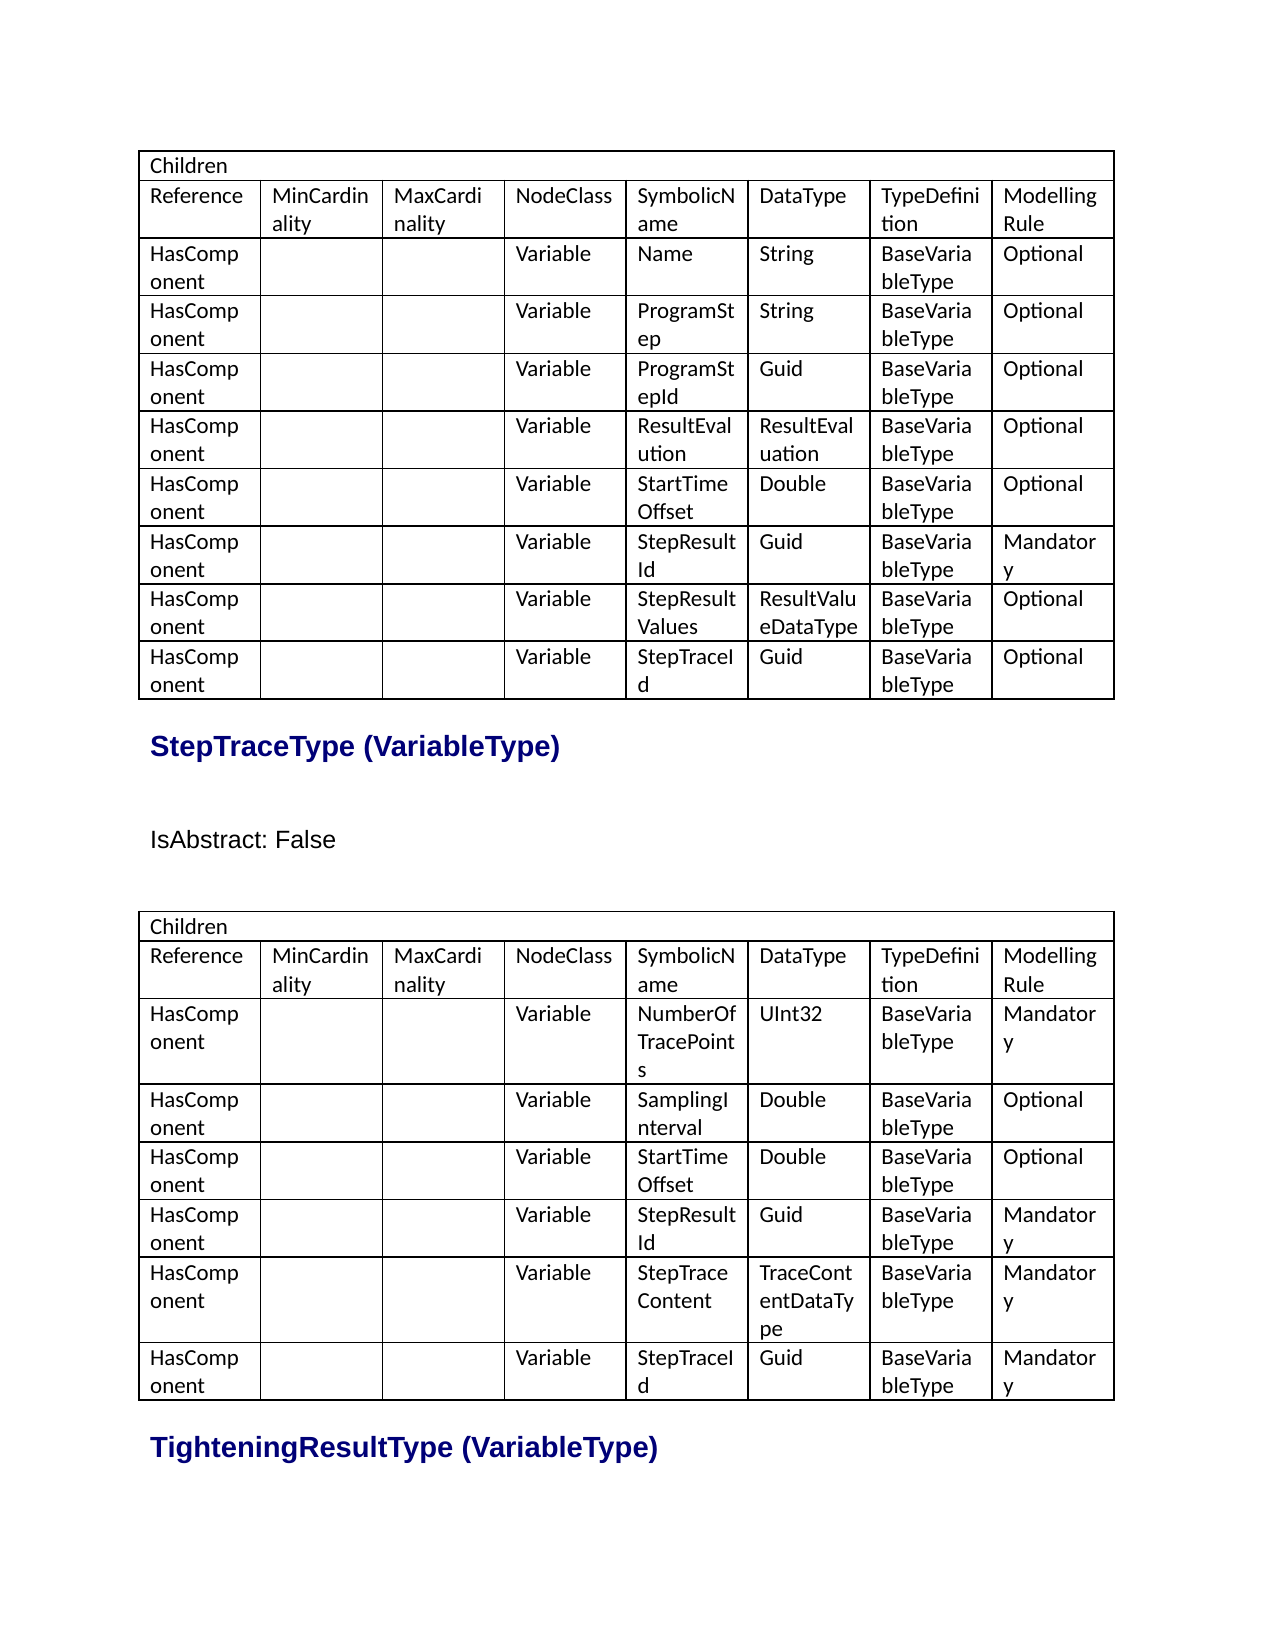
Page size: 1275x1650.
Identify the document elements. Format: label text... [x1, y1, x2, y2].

table_cell MinCardinality [261, 181, 382, 237]
table_cell BaseVariableType [871, 1200, 991, 1256]
table_cell BaseVariableType [871, 585, 991, 640]
table_cell Optional [993, 354, 1113, 410]
table_cell [383, 999, 504, 1083]
table_cell BaseVariableType [871, 296, 991, 352]
table_cell String [749, 296, 869, 352]
table_cell Mandatory [993, 527, 1113, 583]
table_cell HasComponent [140, 1258, 260, 1342]
text StepTraceType (VariableType) [150, 729, 1125, 762]
table_cell Double [749, 469, 869, 525]
table_cell ProgramStep [627, 296, 747, 352]
table_cell Guid [749, 642, 869, 698]
table_cell BaseVariableType [871, 1258, 991, 1342]
table_cell NodeClass [505, 181, 625, 237]
table_cell Variable [505, 1343, 625, 1399]
table_cell Guid [749, 527, 869, 583]
table_cell [383, 585, 504, 640]
table_cell [383, 354, 504, 410]
table_cell HasComponent [140, 296, 260, 352]
table_cell Optional [993, 642, 1113, 698]
table_cell BaseVariableType [871, 354, 991, 410]
table_cell ModellingRule [993, 181, 1113, 237]
table_cell [261, 412, 382, 468]
table_cell Double [749, 1085, 869, 1141]
table_cell HasComponent [140, 239, 260, 295]
table_cell SymbolicName [627, 181, 747, 237]
table_cell BaseVariableType [871, 1343, 991, 1399]
table_cell [261, 296, 382, 352]
table_cell Variable [505, 1085, 625, 1141]
table_cell HasComponent [140, 354, 260, 410]
table_cell Variable [505, 527, 625, 583]
table_cell TypeDefinition [871, 942, 991, 998]
table_cell StepResultValues [627, 585, 747, 640]
text IsAbstract: False [150, 825, 1125, 854]
text TighteningResultType (VariableType) [150, 1430, 1125, 1464]
table_cell BaseVariableType [871, 1085, 991, 1141]
table_cell Variable [505, 1200, 625, 1256]
table_cell Optional [993, 469, 1113, 525]
table_cell Double [749, 1143, 869, 1198]
table_cell Reference [140, 942, 260, 998]
table_cell MinCardinality [261, 942, 382, 998]
table_cell Variable [505, 585, 625, 640]
table_cell BaseVariableType [871, 412, 991, 468]
table_cell [261, 999, 382, 1083]
table_cell [383, 1258, 504, 1342]
table_cell [383, 296, 504, 352]
table_cell Optional [993, 296, 1113, 352]
table_cell Variable [505, 239, 625, 295]
table_cell Variable [505, 1143, 625, 1198]
table_cell ResultEvaluation [749, 412, 869, 468]
table_header Children [140, 912, 1113, 940]
table_cell StepResultId [627, 1200, 747, 1256]
table_cell Mandatory [993, 999, 1113, 1083]
table_cell HasComponent [140, 1343, 260, 1399]
table_cell [383, 1343, 504, 1399]
table_cell HasComponent [140, 585, 260, 640]
table_cell Mandatory [993, 1258, 1113, 1342]
table_cell DataType [749, 942, 869, 998]
table_cell [261, 642, 382, 698]
table_cell BaseVariableType [871, 642, 991, 698]
table_cell Guid [749, 1200, 869, 1256]
table_cell [383, 1200, 504, 1256]
table_cell [261, 585, 382, 640]
table_cell MaxCardinality [383, 181, 504, 237]
table_cell [383, 642, 504, 698]
table_cell [261, 239, 382, 295]
table_cell Mandatory [993, 1343, 1113, 1399]
table_cell HasComponent [140, 1200, 260, 1256]
table_cell UInt32 [749, 999, 869, 1083]
table_cell [383, 1085, 504, 1141]
table_cell Optional [993, 585, 1113, 640]
table_cell HasComponent [140, 1143, 260, 1198]
table_cell Variable [505, 469, 625, 525]
table_cell HasComponent [140, 999, 260, 1083]
table_cell StartTimeOffset [627, 469, 747, 525]
table_cell [261, 1200, 382, 1256]
table_cell Variable [505, 999, 625, 1083]
table_cell BaseVariableType [871, 999, 991, 1083]
table_cell StepTraceContent [627, 1258, 747, 1342]
table_cell Guid [749, 354, 869, 410]
table_cell Optional [993, 412, 1113, 468]
table_cell ProgramStepId [627, 354, 747, 410]
table_cell Reference [140, 181, 260, 237]
table_cell [261, 1343, 382, 1399]
table_cell Name [627, 239, 747, 295]
table_cell HasComponent [140, 1085, 260, 1141]
table_cell Guid [749, 1343, 869, 1399]
table_cell [383, 1143, 504, 1198]
table_cell DataType [749, 181, 869, 237]
table_cell HasComponent [140, 527, 260, 583]
table_cell String [749, 239, 869, 295]
table_cell StepTraceId [627, 1343, 747, 1399]
table_cell BaseVariableType [871, 1143, 991, 1198]
table_cell [383, 469, 504, 525]
table_cell Optional [993, 1143, 1113, 1198]
table_cell Mandatory [993, 1200, 1113, 1256]
table_cell MaxCardinality [383, 942, 504, 998]
table_cell Variable [505, 412, 625, 468]
table_cell HasComponent [140, 412, 260, 468]
table_cell Optional [993, 1085, 1113, 1141]
table_cell TraceContentDataType [749, 1258, 869, 1342]
table_cell [261, 527, 382, 583]
table_cell Variable [505, 1258, 625, 1342]
table_cell [383, 239, 504, 295]
table_cell BaseVariableType [871, 469, 991, 525]
table_cell [383, 527, 504, 583]
table_cell [261, 1143, 382, 1198]
table_cell SymbolicName [627, 942, 747, 998]
table_cell [261, 1258, 382, 1342]
table_cell Variable [505, 354, 625, 410]
table_header Children [140, 152, 1113, 179]
table_cell [383, 412, 504, 468]
table_cell [261, 354, 382, 410]
table_cell NodeClass [505, 942, 625, 998]
table_cell ResultValueDataType [749, 585, 869, 640]
table_cell HasComponent [140, 642, 260, 698]
table_cell ModellingRule [993, 942, 1113, 998]
table_cell Variable [505, 296, 625, 352]
table_cell StepTraceId [627, 642, 747, 698]
table_cell StepResultId [627, 527, 747, 583]
table_cell [261, 1085, 382, 1141]
table_cell SamplingInterval [627, 1085, 747, 1141]
table_cell BaseVariableType [871, 527, 991, 583]
table_cell StartTimeOffset [627, 1143, 747, 1198]
table_cell ResultEvalution [627, 412, 747, 468]
table_cell [261, 469, 382, 525]
table_cell Optional [993, 239, 1113, 295]
table_cell Variable [505, 642, 625, 698]
table_cell NumberOfTracePoints [627, 999, 747, 1083]
table_cell TypeDefinition [871, 181, 991, 237]
table_cell BaseVariableType [871, 239, 991, 295]
table_cell HasComponent [140, 469, 260, 525]
